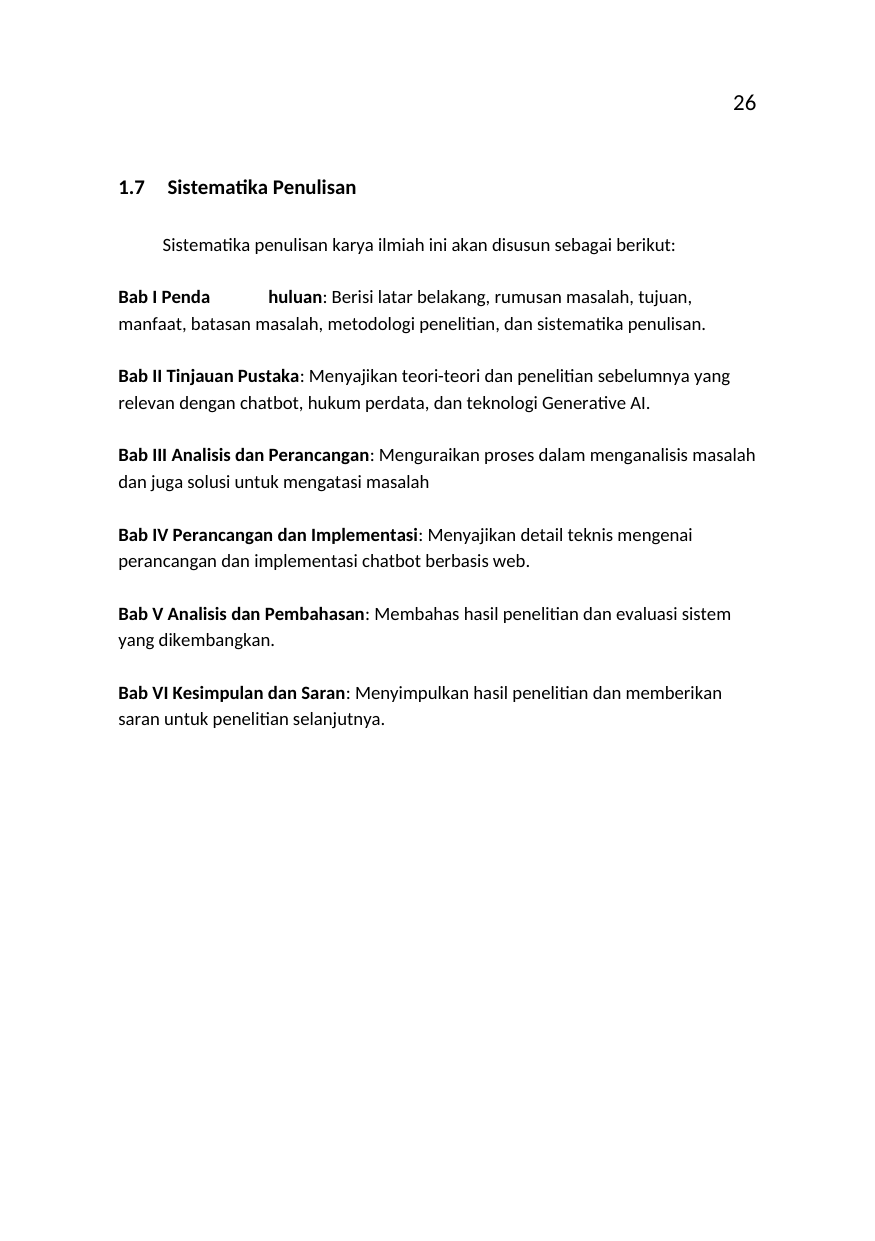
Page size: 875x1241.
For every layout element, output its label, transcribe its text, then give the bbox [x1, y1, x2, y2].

text Sistematika penulisan karya ilmiah ini akan disusun sebagai berikut: [118, 233, 756, 256]
text Bab III Analisis dan Perancangan: Menguraikan proses dalam menganalisis masalah dan juga solusi untuk mengatasi masalah [118, 444, 756, 493]
text Bab II Tinjauan Pustaka: Menyajikan teori-teori dan penelitian sebelumnya yang relevan dengan chatbot, hukum perdata, dan teknologi Generative AI. [118, 364, 756, 414]
subtitle Sistematika Penulisan [118, 174, 756, 200]
text Bab V Analisis dan Pembahasan: Membahas hasil penelitian dan evaluasi sistem yang dikembangkan. [118, 602, 756, 651]
text Bab VI Kesimpulan dan Saran: Menyimpulkan hasil penelitian dan memberikan saran untuk penelitian selanjutnya. [118, 681, 756, 730]
text Bab I Penda huluan: Berisi latar belakang, rumusan masalah, tujuan, manfaat, batasan masalah, metodologi penelitian, dan sistematika penulisan. [118, 286, 756, 335]
text Bab IV Perancangan dan Implementasi: Menyajikan detail teknis mengenai perancangan dan implementasi chatbot berbasis web. [118, 523, 756, 572]
